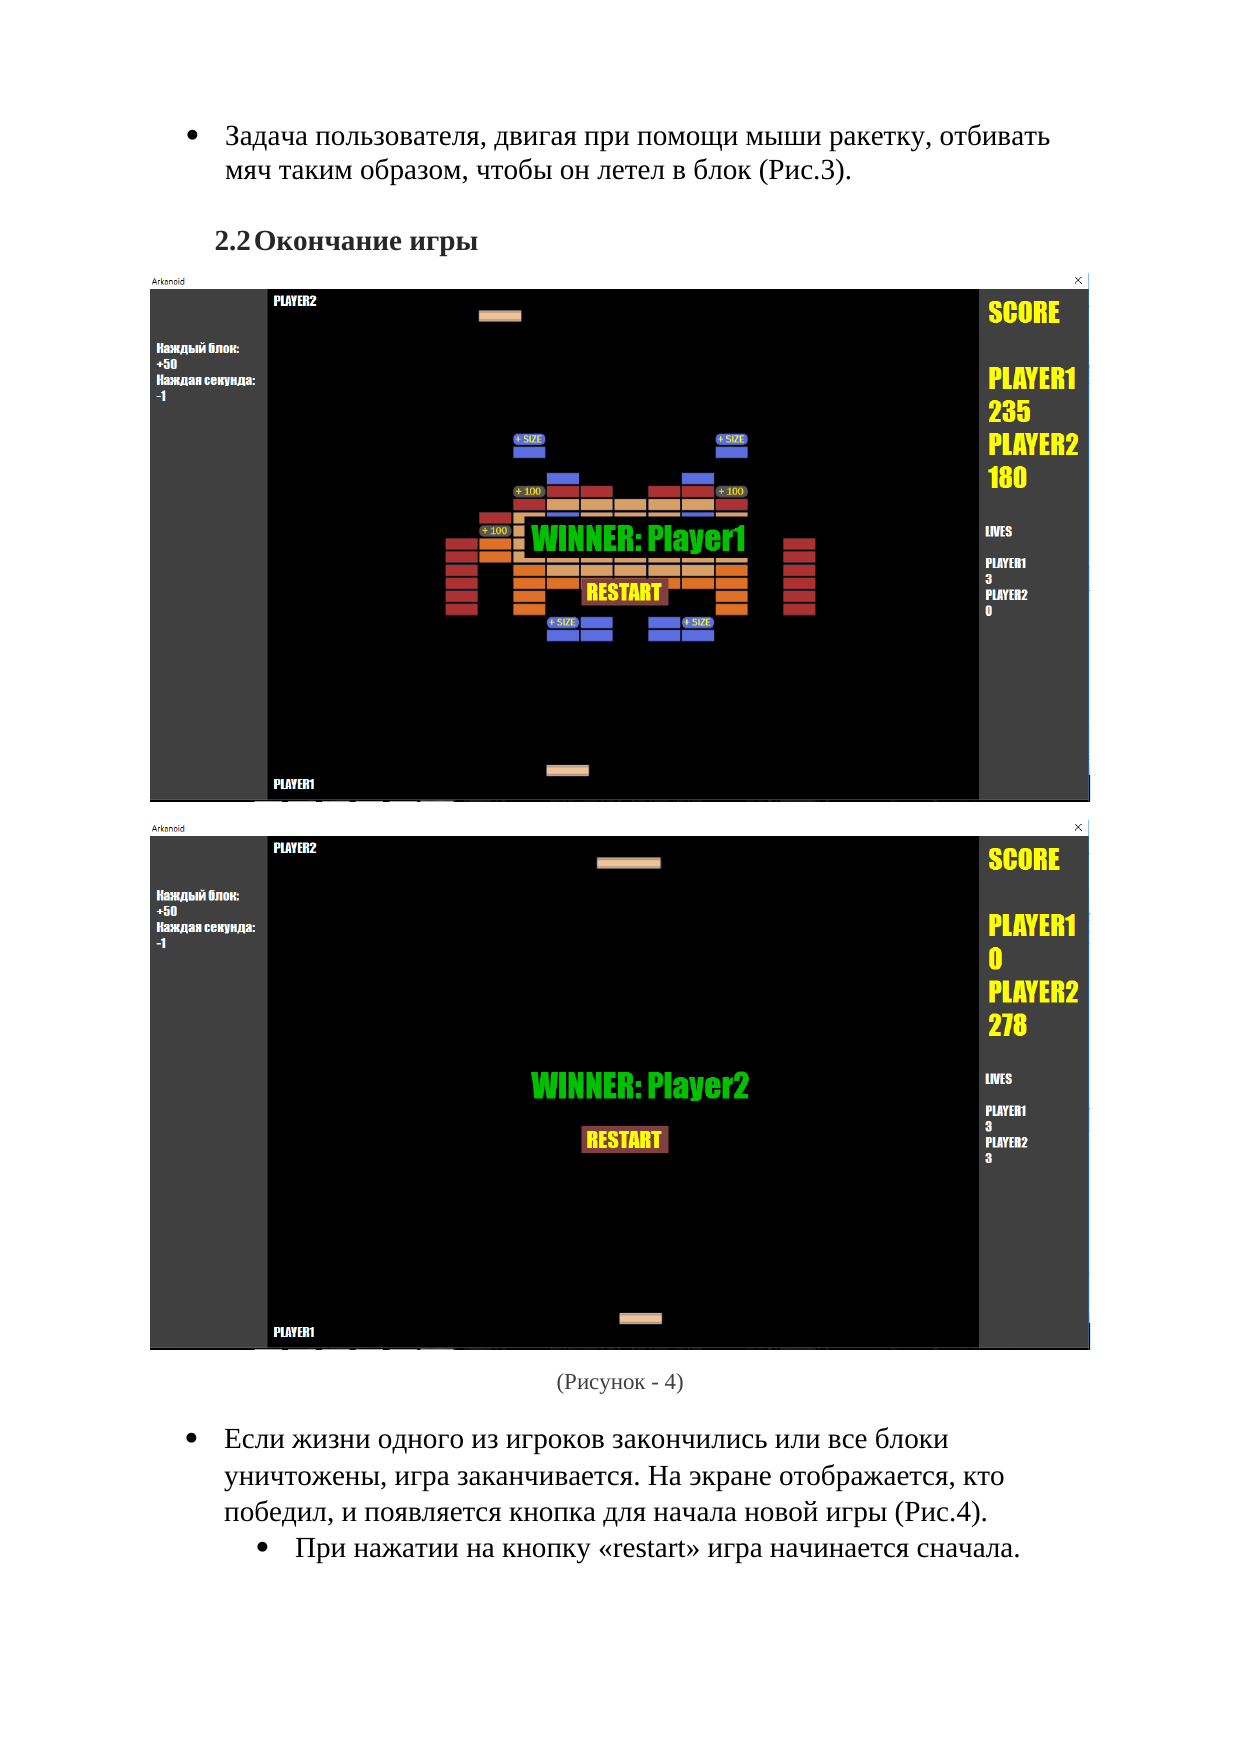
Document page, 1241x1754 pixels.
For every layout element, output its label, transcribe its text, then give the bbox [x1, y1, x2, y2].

picture [150, 820, 1091, 1350]
list Если жизни одного из игроков закончились или все блоки уничтожены, игра заканчивается. На экране отображается, кто победил, и появляется кнопка для начала новой игры (Рис.4). [186, 1422, 1090, 1528]
subtitle Окончание игры [214, 223, 1090, 257]
picture [150, 273, 1091, 802]
text (Рисунок - 4) [150, 1368, 1090, 1394]
list Задача пользователя, двигая при помощи мыши ракетку, отбивать мяч таким образом, чтобы он летел в блок (Рис.3). [187, 118, 1090, 185]
list При нажатии на кнопку «restart» игра начинается сначала. [187, 1530, 1090, 1564]
